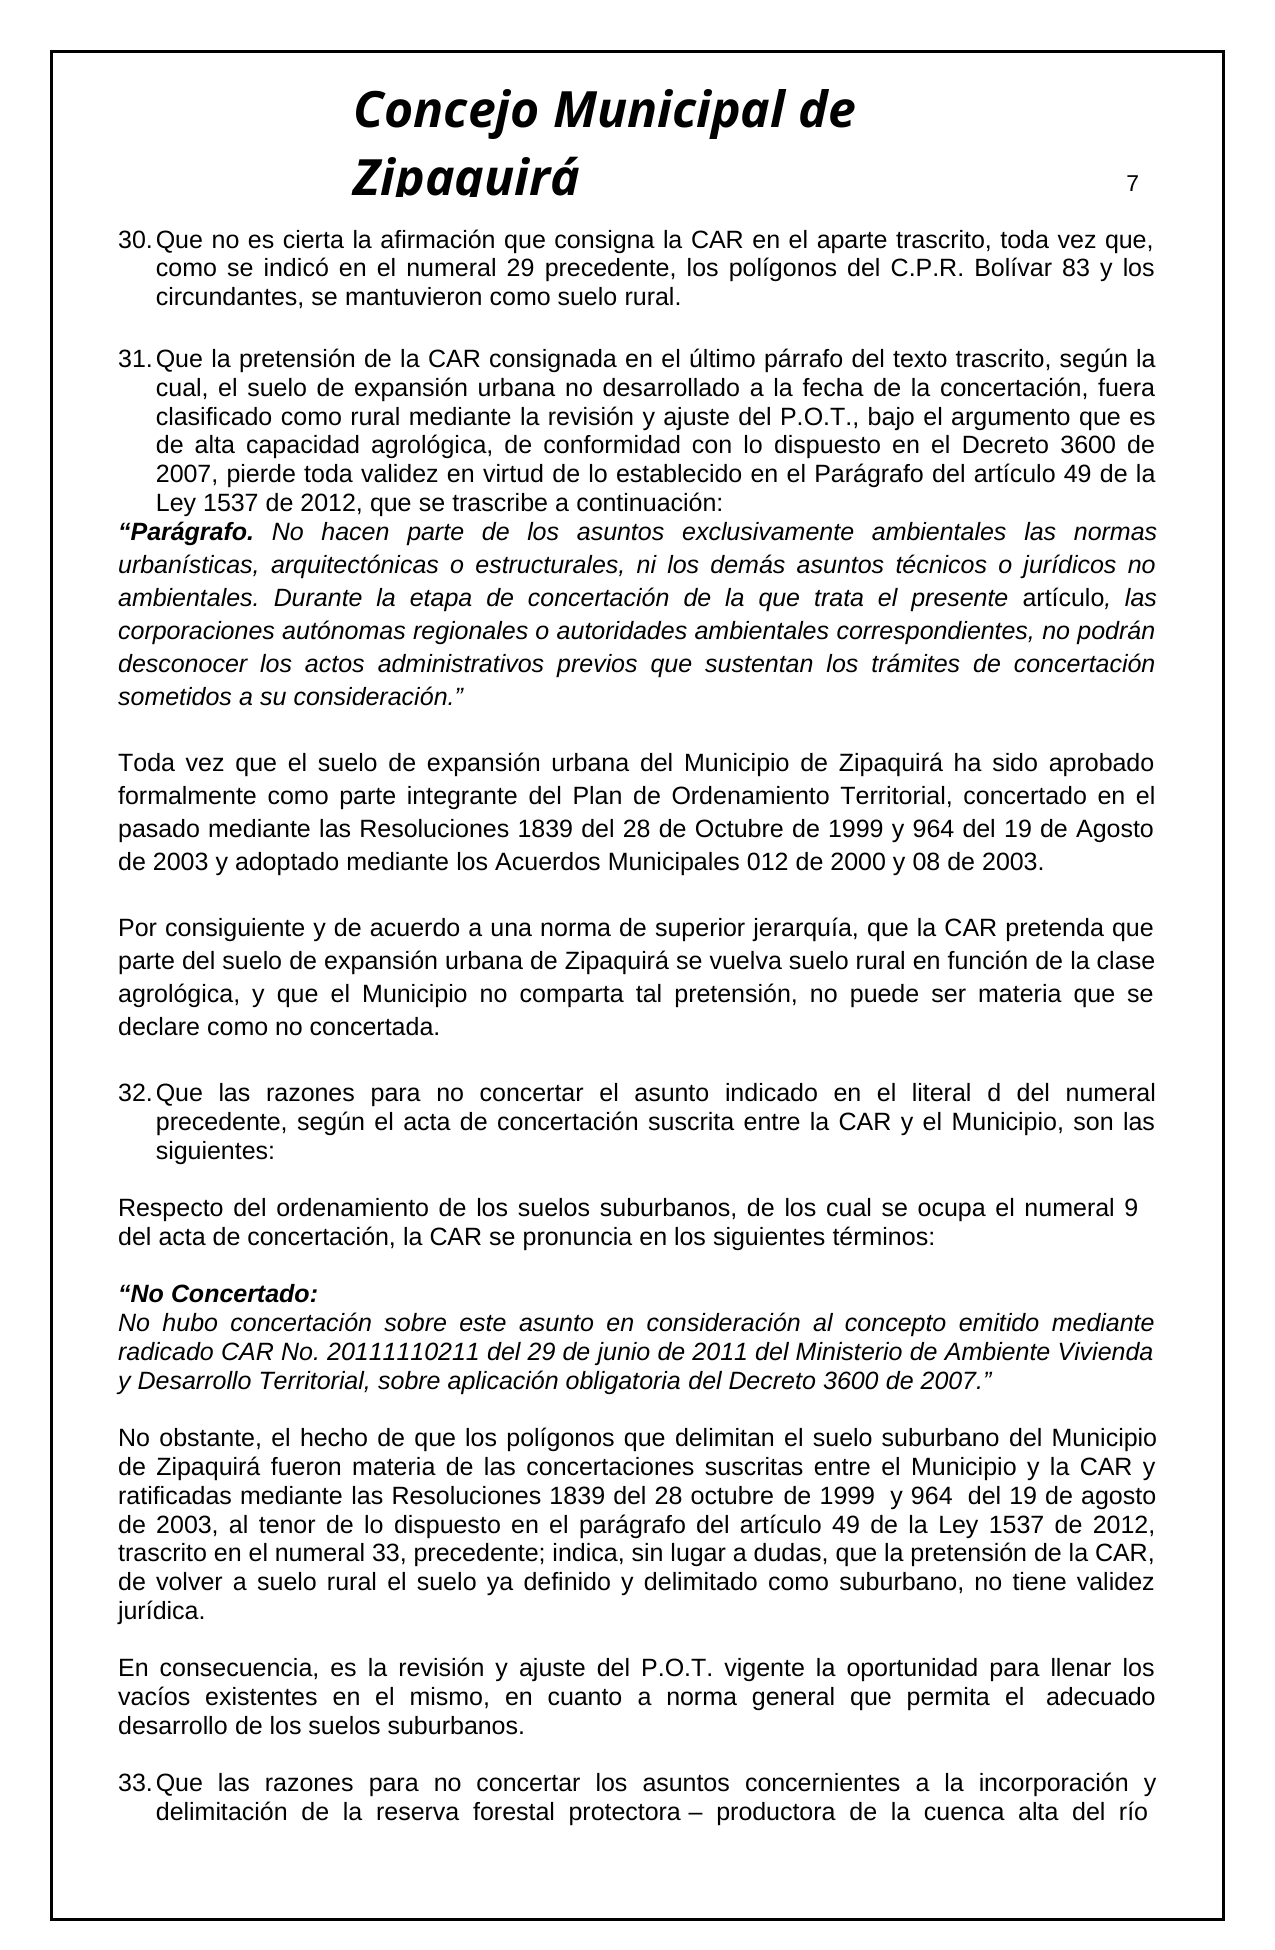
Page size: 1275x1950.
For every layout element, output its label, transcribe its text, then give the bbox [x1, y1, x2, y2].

list Que las razones para no concertar los asuntos concernientes a la incorporación y delimitación de la reserva forestal protectora – productora de la cuenca alta del río [118, 1768, 1157, 1826]
text En consecuencia, es la revisión y ajuste del P.O.T. vigente la oportunidad para llenar los vacíos existentes en el mismo, en cuanto a norma general que permita el adecuado desarrollo de los suelos suburbanos. [118, 1653, 1157, 1740]
text Por consiguiente y de acuerdo a una norma de superior jerarquía, que la CAR pretenda que parte del suelo de expansión urbana de Zipaquirá se vuelva suelo rural en función de la clase agrológica, y que el Municipio no comparta tal pretensión, no puede ser materia que se declare como no concertada. [118, 913, 1157, 1041]
text No obstante, el hecho de que los polígonos que delimitan el suelo suburbano del Municipio de Zipaquirá fueron materia de las concertaciones suscritas entre el Municipio y la CAR y ratificadas mediante las Resoluciones 1839 del 28 octubre de 1999 y 964 del 19 de agosto de 2003, al tenor de lo dispuesto en el parágrafo del artículo 49 de la Ley 1537 de 2012, trascrito en el numeral 33, precedente; indica, sin lugar a dudas, que la pretensión de la CAR, de volver a suelo rural el suelo ya definido y delimitado como suburbano, no tiene validez jurídica. [118, 1423, 1157, 1624]
text No hubo concertación sobre este asunto en consideración al concepto emitido mediante radicado CAR No. 20111110211 del 29 de junio de 2011 del Ministerio de Ambiente Vivienda y Desarrollo Territorial, sobre aplicación obligatoria del Decreto 3600 de 2007.” [118, 1308, 1156, 1394]
text Toda vez que el suelo de expansión urbana del Municipio de Zipaquirá ha sido aprobado formalmente como parte integrante del Plan de Ordenamiento Territorial, concertado en el pasado mediante las Resoluciones 1839 del 28 de Octubre de 1999 y 964 del 19 de Agosto de 2003 y adoptado mediante los Acuerdos Municipales 012 de 2000 y 08 de 2003. [118, 748, 1157, 876]
list Que la pretensión de la CAR consignada en el último párrafo del texto trascrito, según la cual, el suelo de expansión urbana no desarrollado a la fecha de la concertación, fuera clasificado como rural mediante la revisión y ajuste del P.O.T., bajo el argumento que es de alta capacidad agrológica, de conformidad con lo dispuesto en el Decreto 3600 de 2007, pierde toda validez en virtud de lo establecido en el Parágrafo del artículo 49 de la Ley 1537 de 2012, que se trascribe a continuación: [118, 344, 1157, 516]
list Que las razones para no concertar el asunto indicado en el literal d del numeral precedente, según el acta de concertación suscrita entre la CAR y el Municipio, son las siguientes: [118, 1078, 1156, 1164]
list Que no es cierta la afirmación que consigna la CAR en el aparte trascrito, toda vez que, como se indicó en el numeral 29 precedente, los polígonos del C.P.R. Bolívar 83 y los circundantes, se mantuvieron como suelo rural. [118, 225, 1156, 311]
text “Parágrafo. No hacen parte de los asuntos exclusivamente ambientales las normas urbanísticas, arquitectónicas o estructurales, ni los demás asuntos técnicos o jurídicos no ambientales. Durante la etapa de concertación de la que trata el presente artículo, las corporaciones autónomas regionales o autoridades ambientales correspondientes, no podrán desconocer los actos administrativos previos que sustentan los trámites de concertación sometidos a su consideración.” [118, 517, 1157, 710]
text “No Concertado: [118, 1279, 1221, 1308]
text Respecto del ordenamiento de los suelos suburbanos, de los cual se ocupa el numeral 9 del acta de concertación, la CAR se pronuncia en los siguientes términos: [118, 1193, 1140, 1251]
